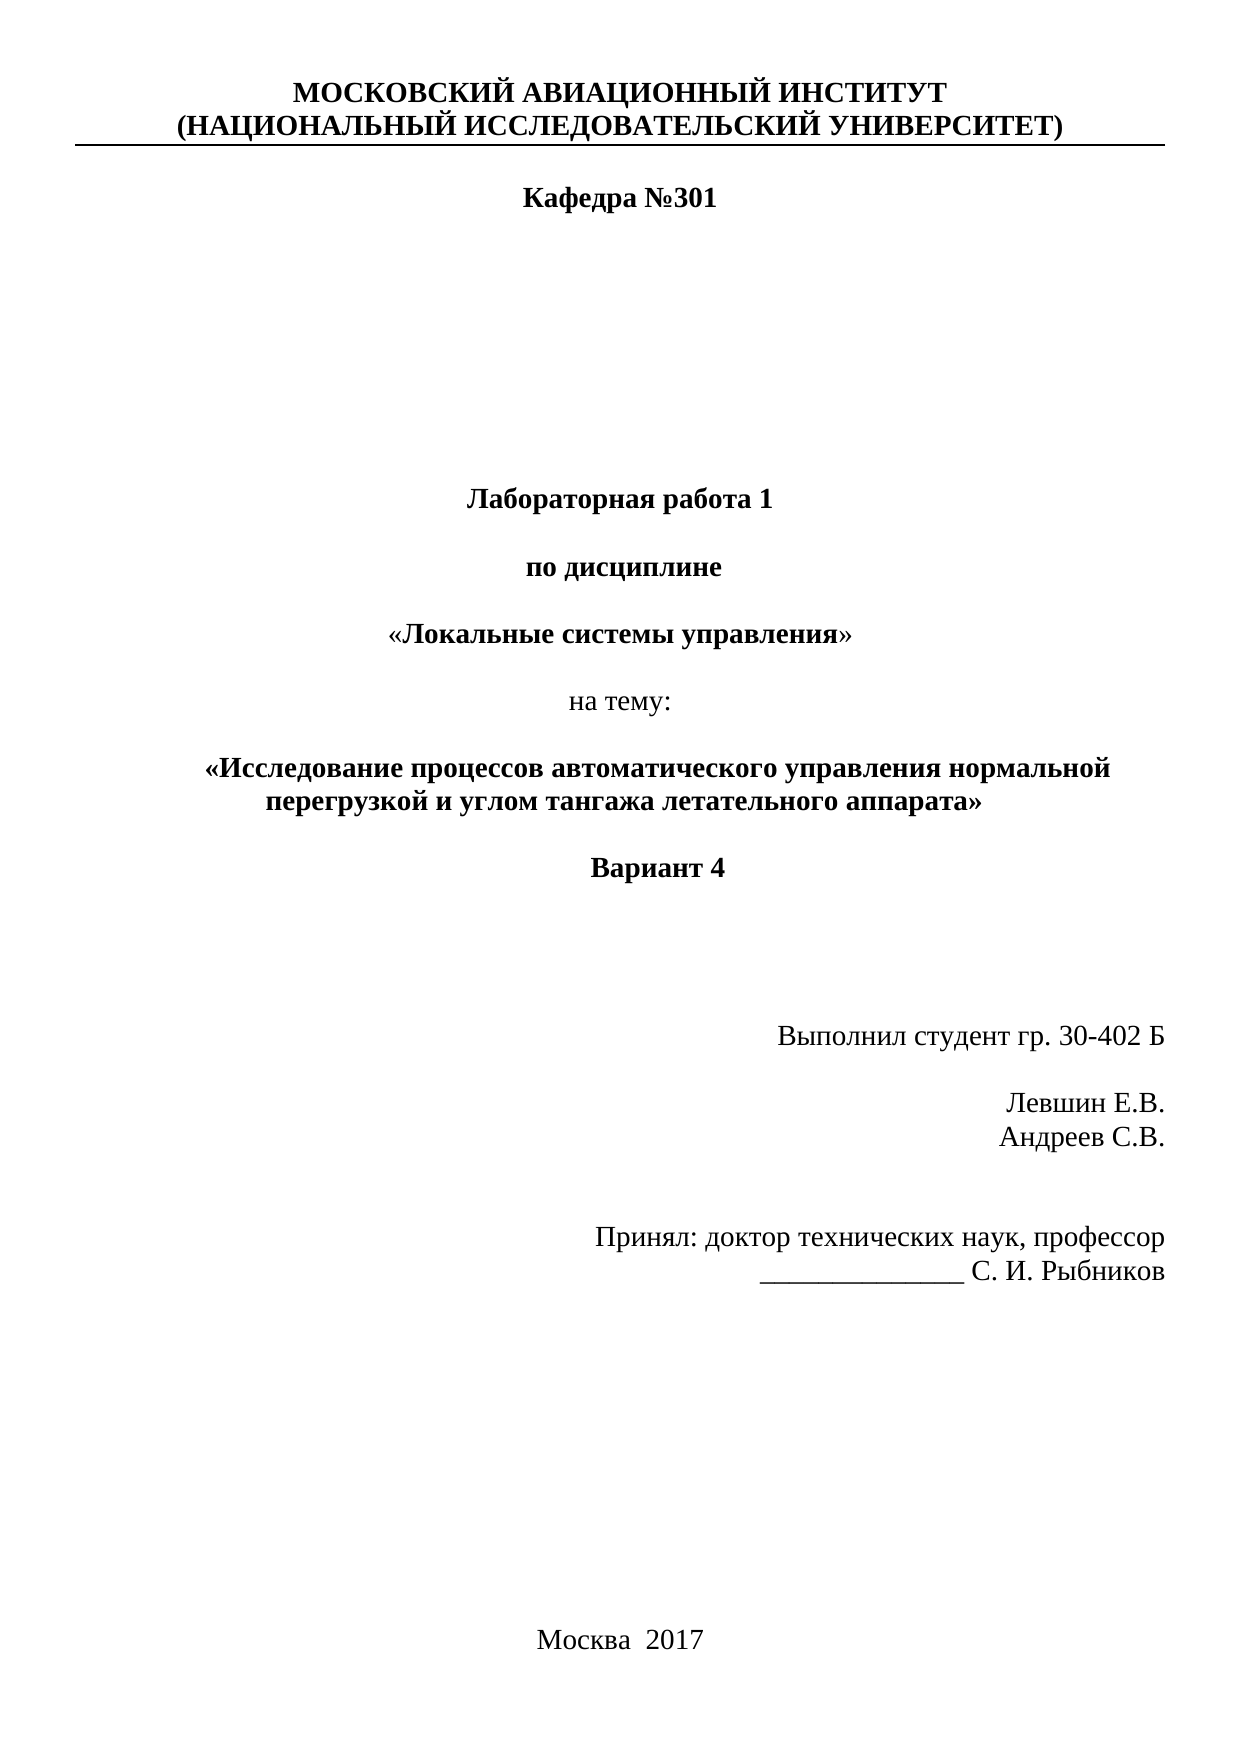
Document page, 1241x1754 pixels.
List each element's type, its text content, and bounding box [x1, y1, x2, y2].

text на тему: [75, 683, 1165, 716]
text по дисциплине [75, 549, 1165, 582]
text Выполнил студент гр. 30-402 Б [75, 1018, 1165, 1052]
text Вариант 4 [83, 851, 1165, 884]
text Принял: доктор технических наук, профессор [75, 1219, 1165, 1253]
text Лабораторная работа 1 [75, 482, 1165, 515]
text Андреев С.В. [75, 1119, 1165, 1152]
text «Исследование процессов автоматического управления нормальной перегрузкой и углом тангажа летательного аппарата» [83, 750, 1165, 817]
text Кафедра №301 [75, 180, 1165, 213]
text (НАЦИОНАЛЬНЫЙ ИССЛЕДОВАТЕЛЬСКИЙ УНИВЕРСИТЕТ) [75, 108, 1165, 144]
text «Локальные системы управления» [75, 616, 1165, 649]
text Москва 2017 [75, 1622, 1165, 1656]
text МОСКОВСКИЙ АВИАЦИОННЫЙ ИНСТИТУТ [75, 75, 1165, 108]
text ______________ С. И. Рыбников [75, 1253, 1165, 1287]
text Левшин Е.В. [75, 1085, 1165, 1119]
